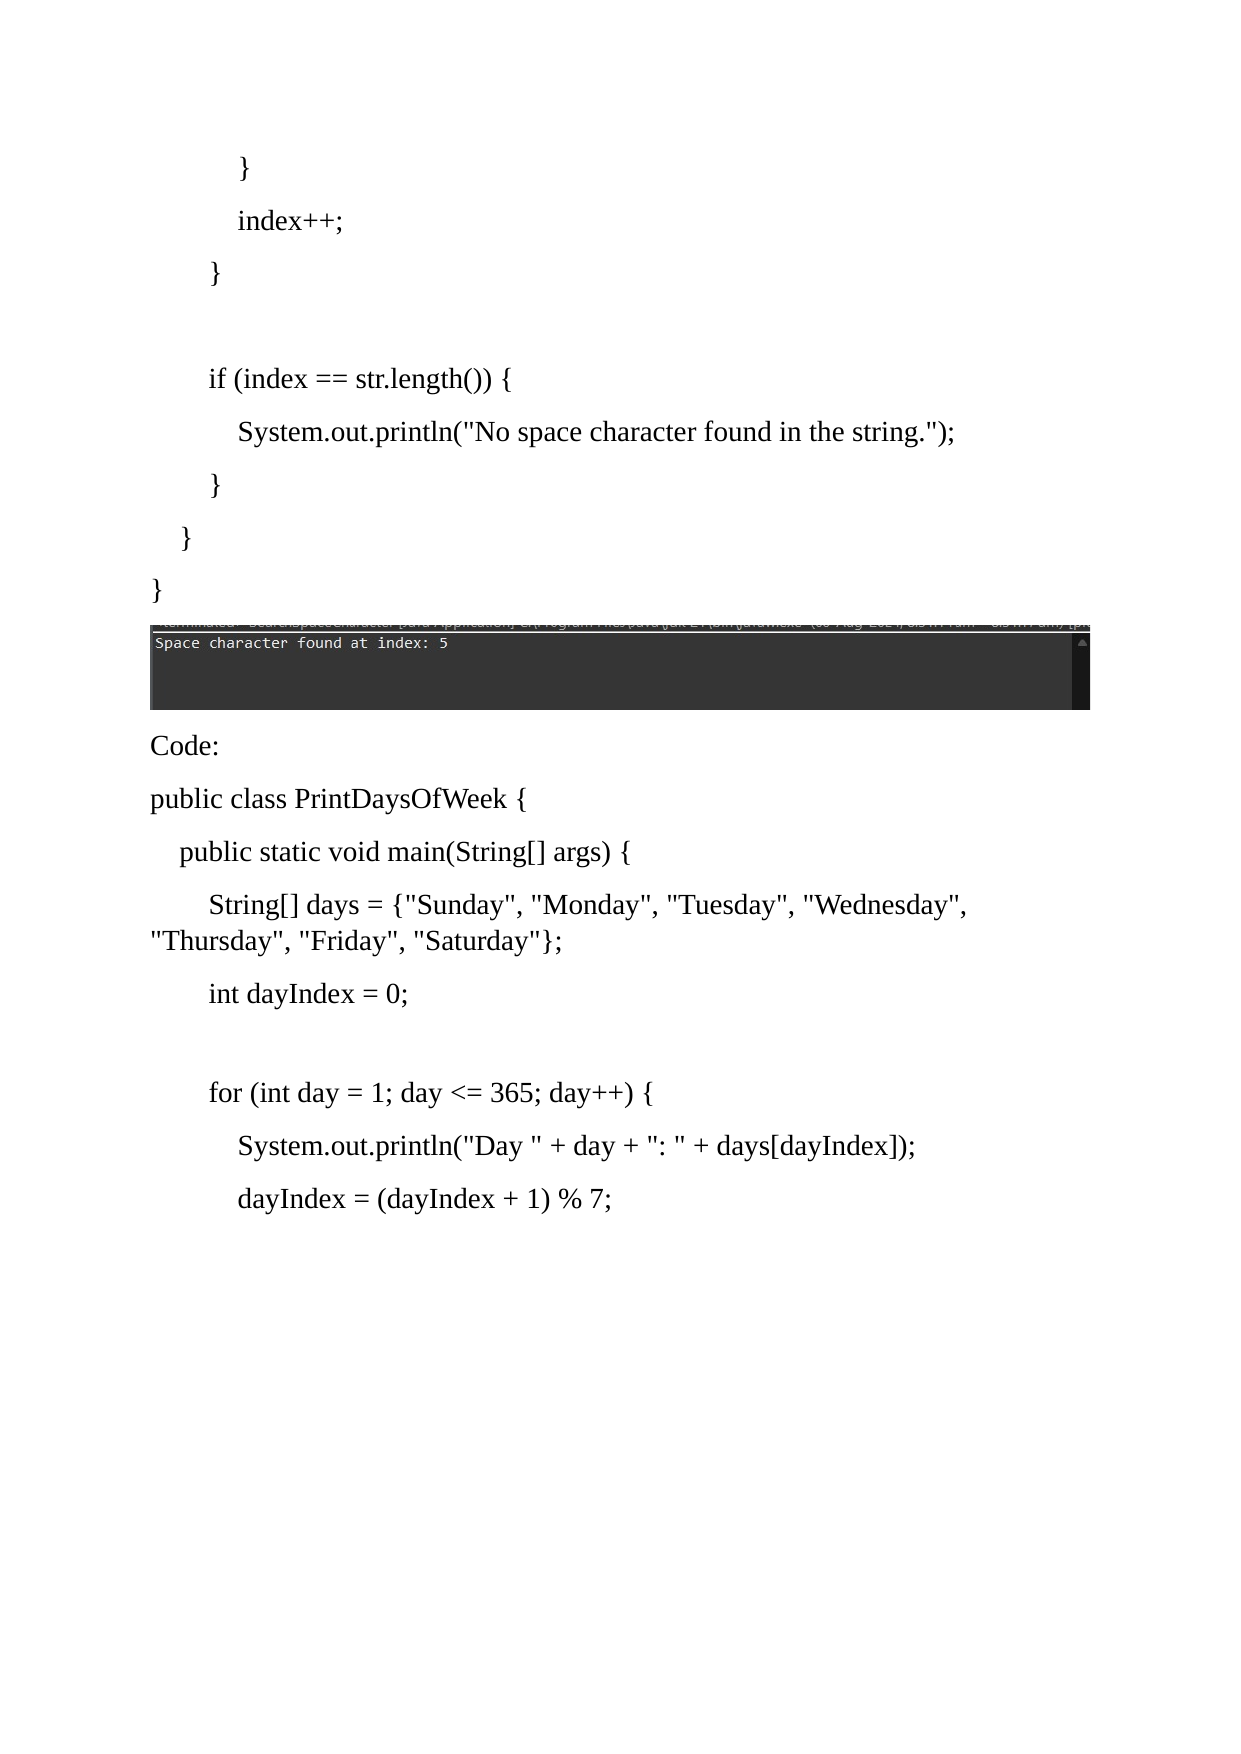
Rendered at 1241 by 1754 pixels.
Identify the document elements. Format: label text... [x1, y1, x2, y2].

text } [150, 256, 1090, 289]
text for (int day = 1; day <= 365; day++) { [150, 1075, 1090, 1109]
text } [150, 467, 1090, 500]
text public static void main(String[] args) { [150, 834, 1090, 867]
text } [150, 150, 1090, 183]
text public class PrintDaysOfWeek { [150, 781, 1090, 815]
text Code: [150, 728, 1090, 762]
text System.out.println("No space character found in the string."); [150, 414, 1090, 448]
text } [150, 572, 1090, 606]
text int dayIndex = 0; [150, 976, 1090, 1009]
text String[] days = {"Sunday", "Monday", "Tuesday", "Wednesday", "Thursday", "Friday", "Saturday"}; [150, 887, 1090, 956]
text dayIndex = (dayIndex + 1) % 7; [150, 1181, 1090, 1214]
text } [150, 520, 1090, 553]
text System.out.println("Day " + day + ": " + days[dayIndex]); [150, 1128, 1090, 1162]
text if (index == str.length()) { [150, 361, 1090, 395]
text index++; [150, 203, 1090, 236]
picture [150, 625, 1091, 710]
